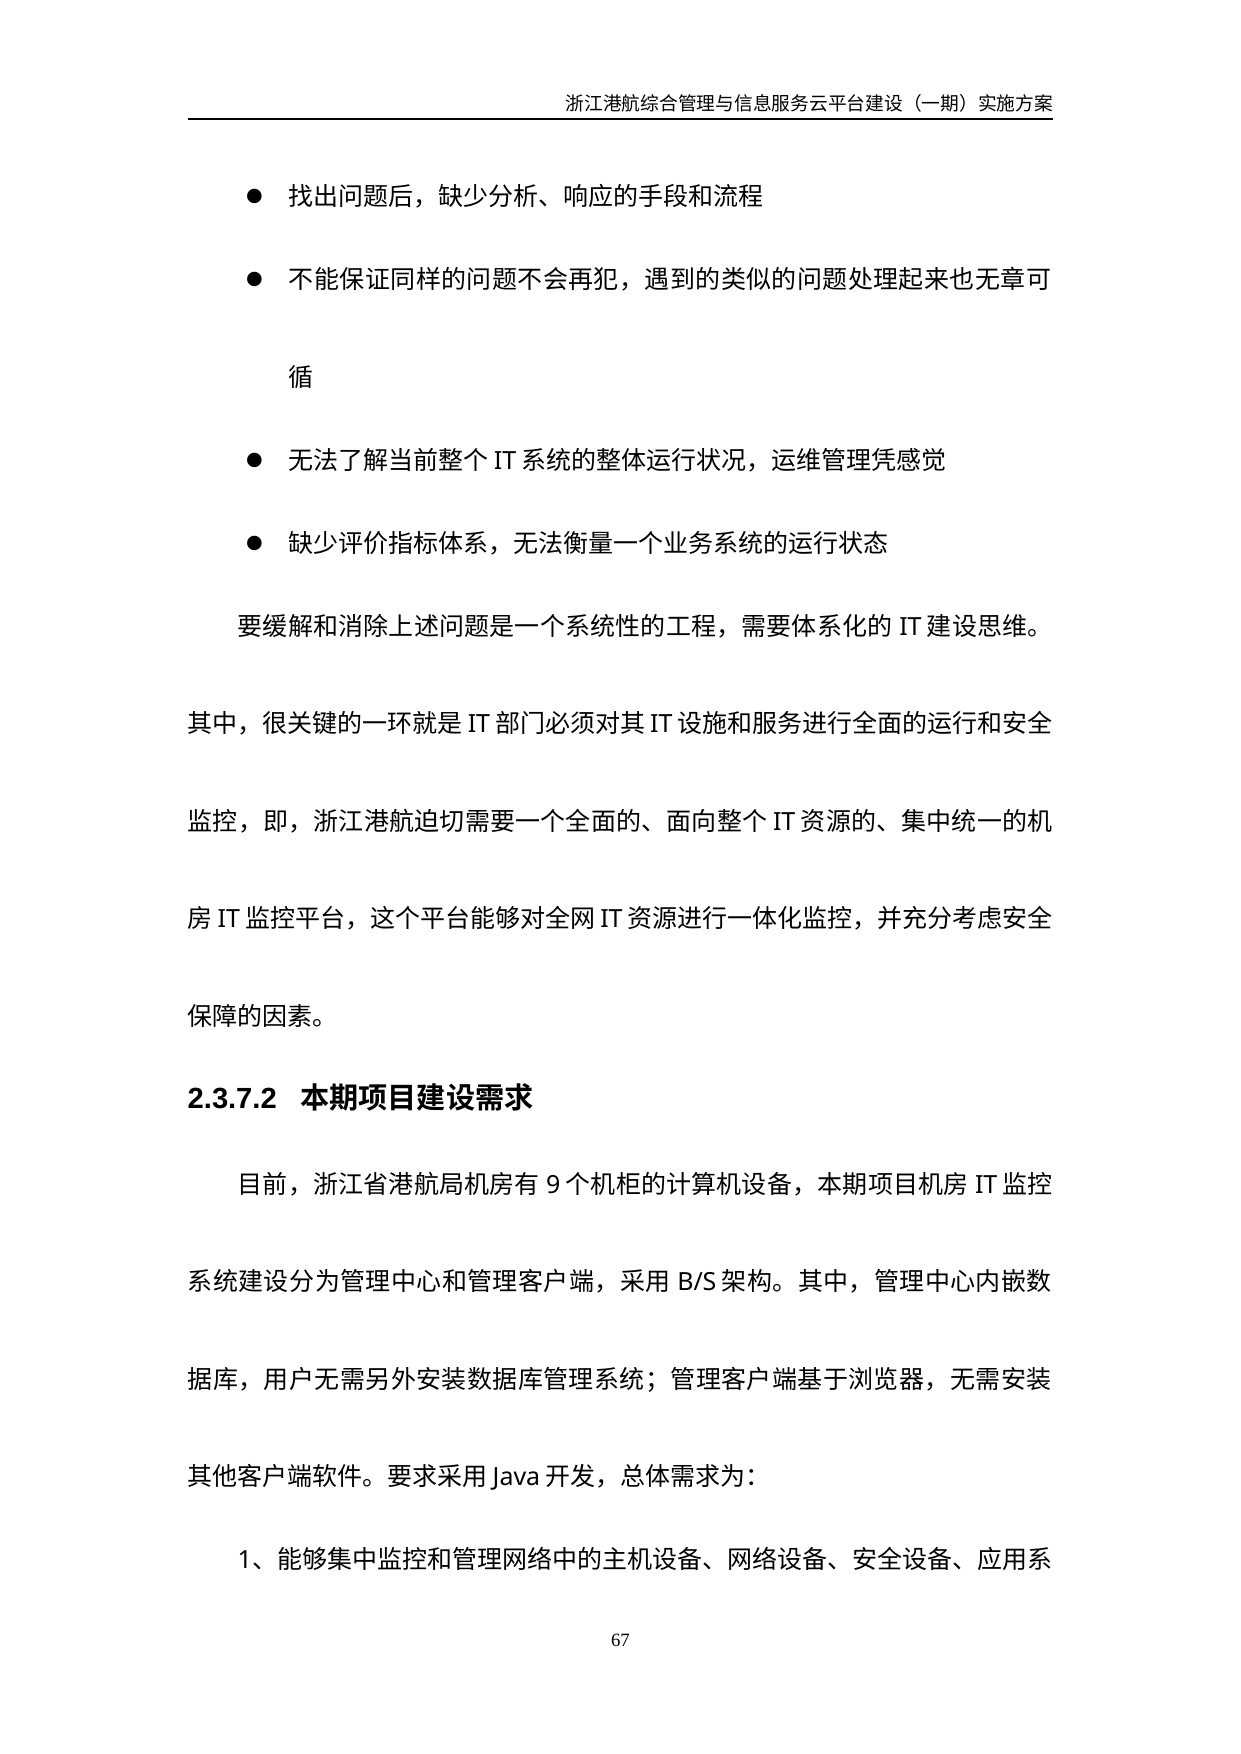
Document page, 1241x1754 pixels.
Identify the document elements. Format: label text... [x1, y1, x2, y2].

subtitle 本期项目建设需求 [187, 1065, 1053, 1130]
list 找出问题后，缺少分析、响应的手段和流程 [245, 162, 1053, 227]
text 要缓解和消除上述问题是一个系统性的工程，需要体系化的IT建设思维。其中，很关键的一环就是IT部门必须对其IT设施和服务进行全面的运行和安全监控，即，浙江港航迫切需要一个全面的、面向整个IT资源的、集中统一的机房IT监控平台，这个平台能够对全网IT资源进行一体化监控，并充分考虑安全保障的因素。 [187, 592, 1053, 1047]
list 不能保证同样的问题不会再犯，遇到的类似的问题处理起来也无章可循 [245, 245, 1053, 408]
list 缺少评价指标体系，无法衡量一个业务系统的运行状态 [245, 509, 1053, 574]
text 目前，浙江省港航局机房有9个机柜的计算机设备，本期项目机房IT监控系统建设分为管理中心和管理客户端，采用B/S架构。其中，管理中心内嵌数据库，用户无需另外安装数据库管理系统；管理客户端基于浏览器，无需安装其他客户端软件。要求采用Java开发，总体需求为： [187, 1150, 1053, 1507]
list 无法了解当前整个IT系统的整体运行状况，运维管理凭感觉 [245, 426, 1053, 491]
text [187, 1526, 1053, 1591]
